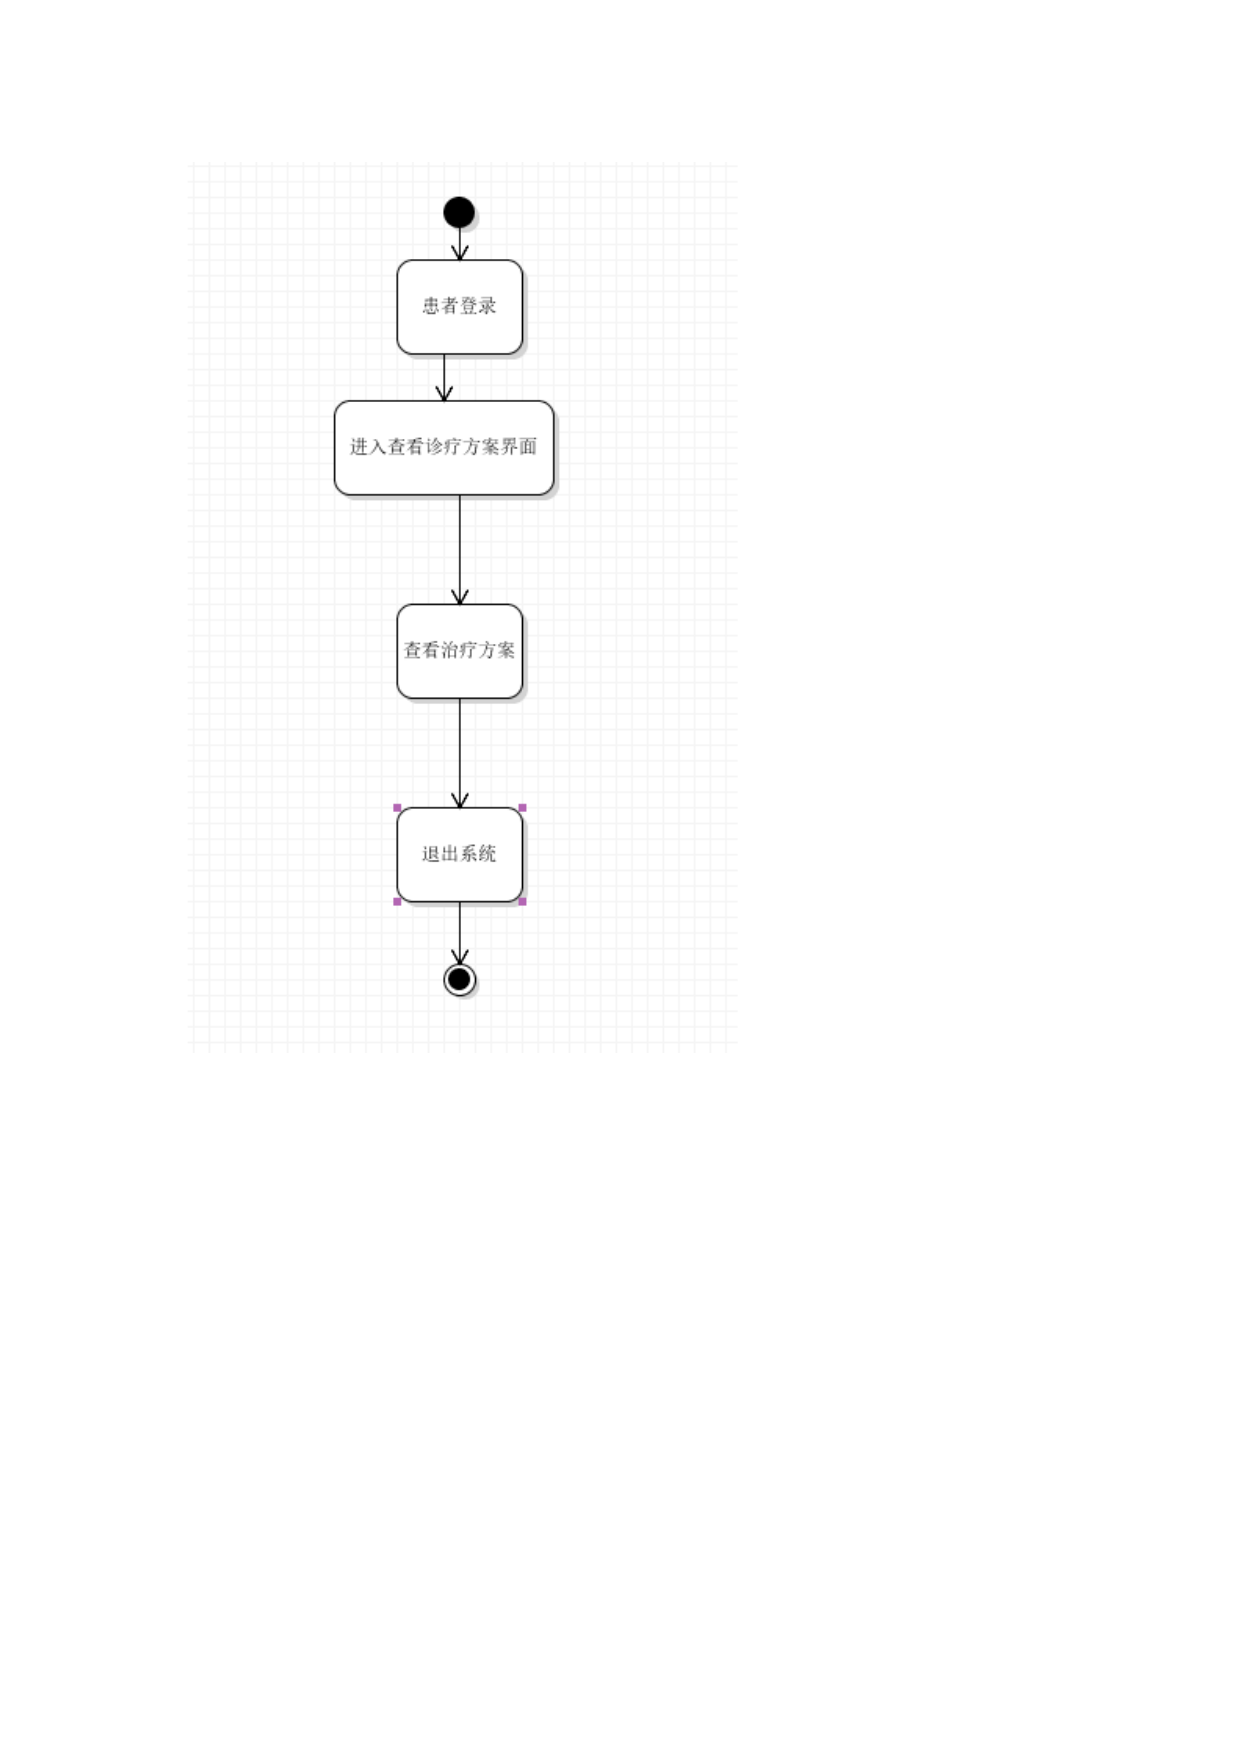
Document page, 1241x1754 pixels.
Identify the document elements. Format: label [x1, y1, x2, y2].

picture [187, 162, 738, 1053]
